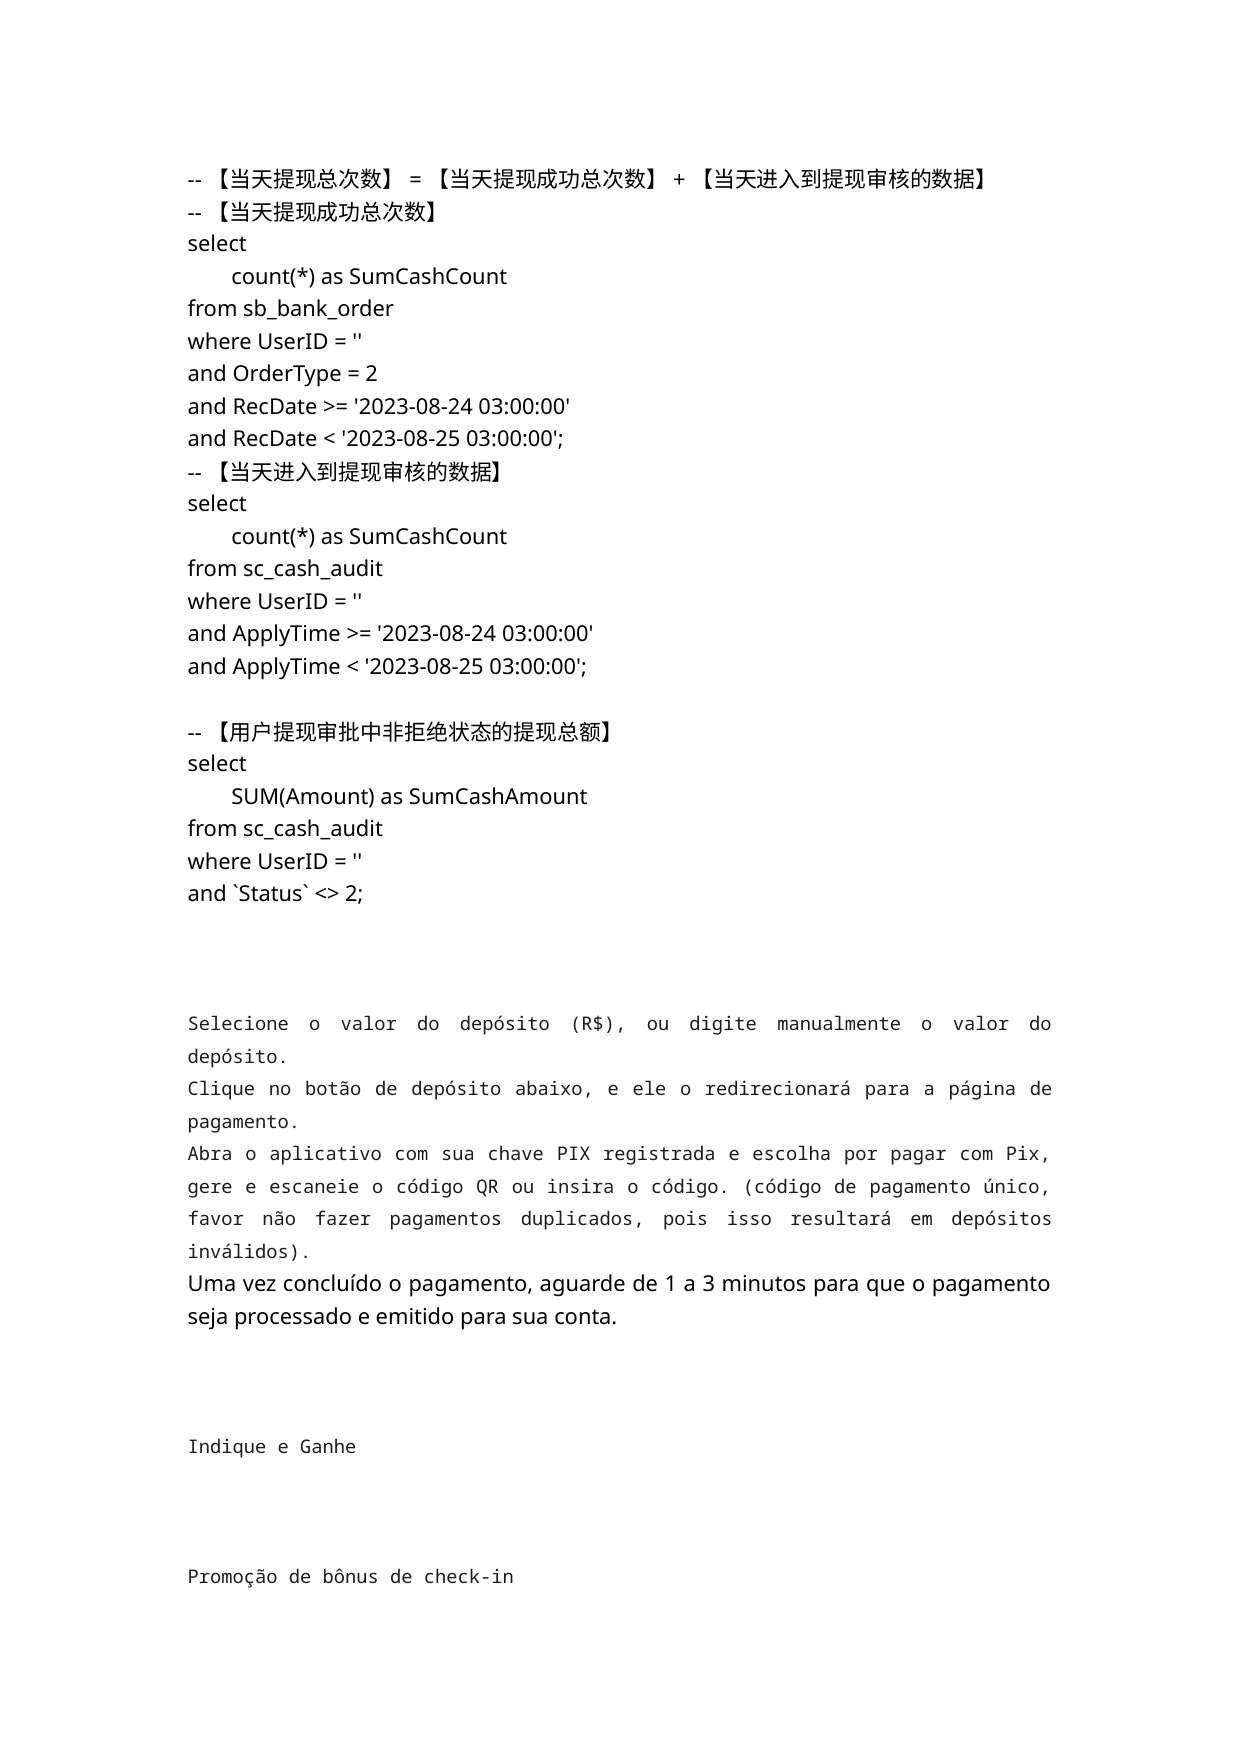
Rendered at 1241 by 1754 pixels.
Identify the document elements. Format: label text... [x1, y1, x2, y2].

text -- 【当天提现总次数】 = 【当天提现成功总次数】 + 【当天进入到提现审核的数据】 [187, 162, 1053, 194]
text count(*) as SumCashCount [187, 259, 1053, 292]
text and RecDate < '2023-08-25 03:00:00'; [187, 422, 1053, 454]
text Uma vez concluído o pagamento, aguarde de 1 a 3 minutos para que o pagamento seja processado e emitido para sua conta. [187, 1267, 1053, 1332]
text and ApplyTime < '2023-08-25 03:00:00'; [187, 649, 1053, 682]
text where UserID = '' [187, 584, 1053, 617]
text from sc_cash_audit [187, 552, 1053, 584]
text and OrderType = 2 [187, 357, 1053, 389]
text count(*) as SumCashCount [187, 519, 1053, 552]
text and RecDate >= '2023-08-24 03:00:00' [187, 389, 1053, 422]
text where UserID = '' [187, 844, 1053, 877]
text Promoção de bônus de check-in [187, 1559, 1053, 1592]
text SUM(Amount) as SumCashAmount [187, 779, 1053, 812]
text from sc_cash_audit [187, 812, 1053, 844]
text and `Status` <> 2; [187, 877, 1053, 909]
text select [187, 227, 1053, 259]
text where UserID = '' [187, 324, 1053, 357]
text select [187, 487, 1053, 519]
text Clique no botão de depósito abaixo, e ele o redirecionará para a página de pagamento. [187, 1072, 1053, 1137]
text and ApplyTime >= '2023-08-24 03:00:00' [187, 617, 1053, 649]
text Selecione o valor do depósito (R$), ou digite manualmente o valor do depósito. [187, 1007, 1053, 1072]
text select [187, 747, 1053, 779]
text Indique e Ganhe [187, 1429, 1053, 1462]
text from sb_bank_order [187, 292, 1053, 324]
text -- 【当天提现成功总次数】 [187, 194, 1053, 227]
text -- 【用户提现审批中非拒绝状态的提现总额】 [187, 714, 1053, 747]
text -- 【当天进入到提现审核的数据】 [187, 454, 1053, 487]
text Abra o aplicativo com sua chave PIX registrada e escolha por pagar com Pix, gere e escaneie o código QR ou insira o código. (código de pagamento único, favor não fazer pagamentos duplicados, pois isso resultará em depósitos inválidos). [187, 1137, 1053, 1267]
